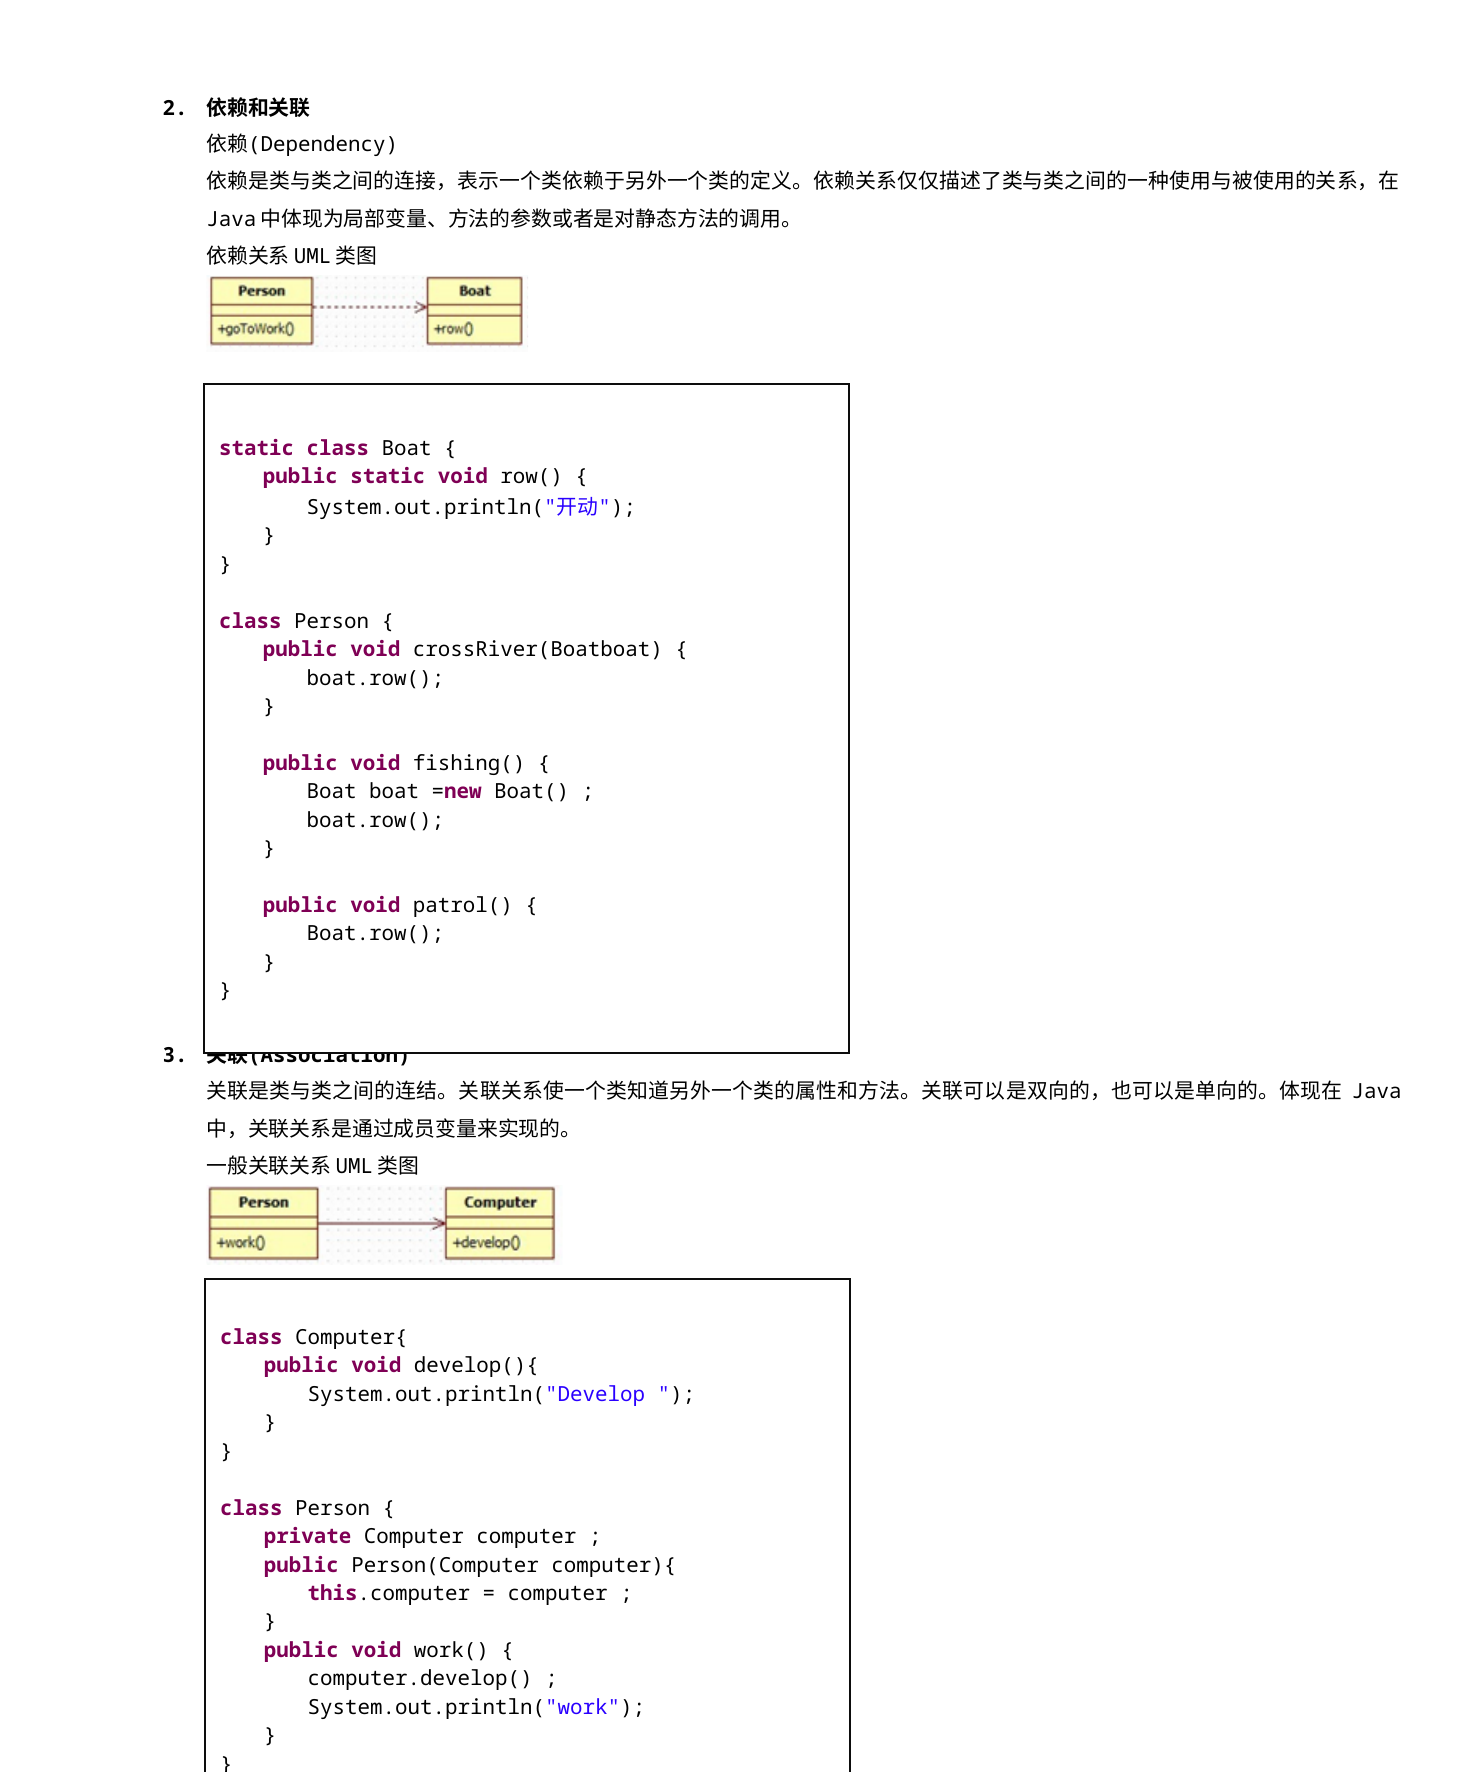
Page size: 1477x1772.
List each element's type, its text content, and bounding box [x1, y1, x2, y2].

text 依赖(Dependency) [206, 127, 1401, 159]
text 关联是类与类之间的连结。关联关系使一个类知道另外一个类的属性和方法。关联可以是双向的，也可以是单向的。体现在Java中，关联关系是通过成员变量来实现的。 [206, 1074, 1401, 1143]
list 依赖和关联 [162, 90, 1401, 122]
text 一般关联关系UML类图 [206, 1148, 1401, 1181]
list 关联(Association) [162, 1037, 1401, 1069]
picture [206, 275, 529, 352]
text 依赖关系UML类图 [206, 238, 1401, 270]
picture [206, 1185, 563, 1265]
text 依赖是类与类之间的连接，表示一个类依赖于另外一个类的定义。依赖关系仅仅描述了类与类之间的一种使用与被使用的关系，在Java中体现为局部变量、方法的参数或者是对静态方法的调用。 [206, 164, 1401, 233]
